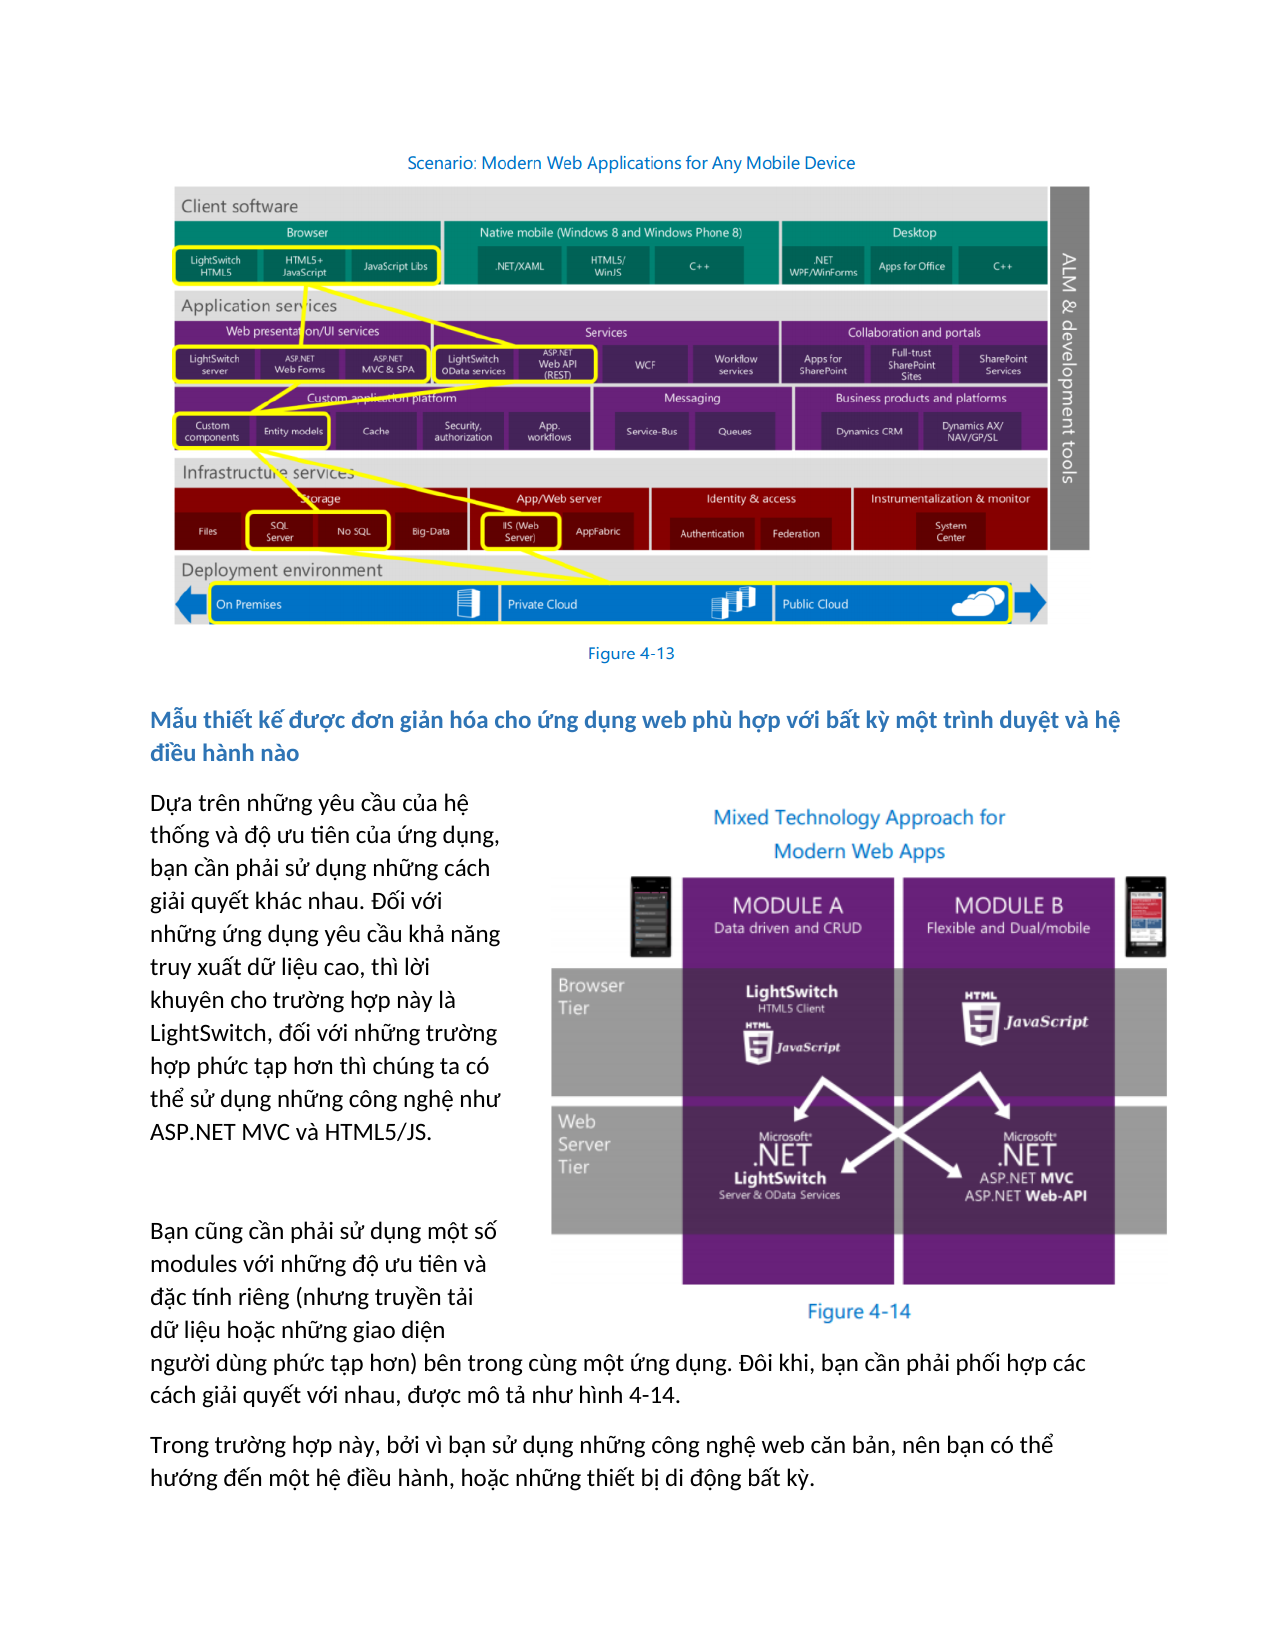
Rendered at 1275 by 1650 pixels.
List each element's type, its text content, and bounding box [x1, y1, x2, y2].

text Bạn cũng cần phải sử dụng một số modules với những độ ưu tiên và đặc tính riêng (nhưng truyền tải dữ liệu hoặc những giao diện người dùng phức tạp hơn) bên trong cùng một ứng dụng. Đôi khi, bạn cần phải phối hợp các cách giải quyết với nhau, được mô tả như hình 4-14. [150, 1215, 1125, 1410]
picture [525, 787, 1198, 1335]
text Mẫu thiết kế được đơn giản hóa cho ứng dụng web phù hợp với bất kỳ một trình duyệt và hệ điều hành nào [150, 704, 1125, 768]
text Trong trường hợp này, bởi vì bạn sử dụng những công nghệ web căn bản, nên bạn có thể hướng đến một hệ điều hành, hoặc những thiết bị di động bất kỳ. [150, 1429, 1125, 1493]
text Dựa trên những yêu cầu của hệ thống và độ ưu tiên của ứng dụng, bạn cần phải sử dụng những cách giải quyết khác nhau. Đối với những ứng dụng yêu cầu khả năng truy xuất dữ liệu cao, thì lời khuyên cho trường hợp này là LightSwitch, đối với những trường hợp phức tạp hơn thì chúng ta có thể sử dụng những công nghệ như ASP.NET MVC và HTML5/JS. [150, 787, 525, 1146]
picture [150, 150, 1125, 686]
